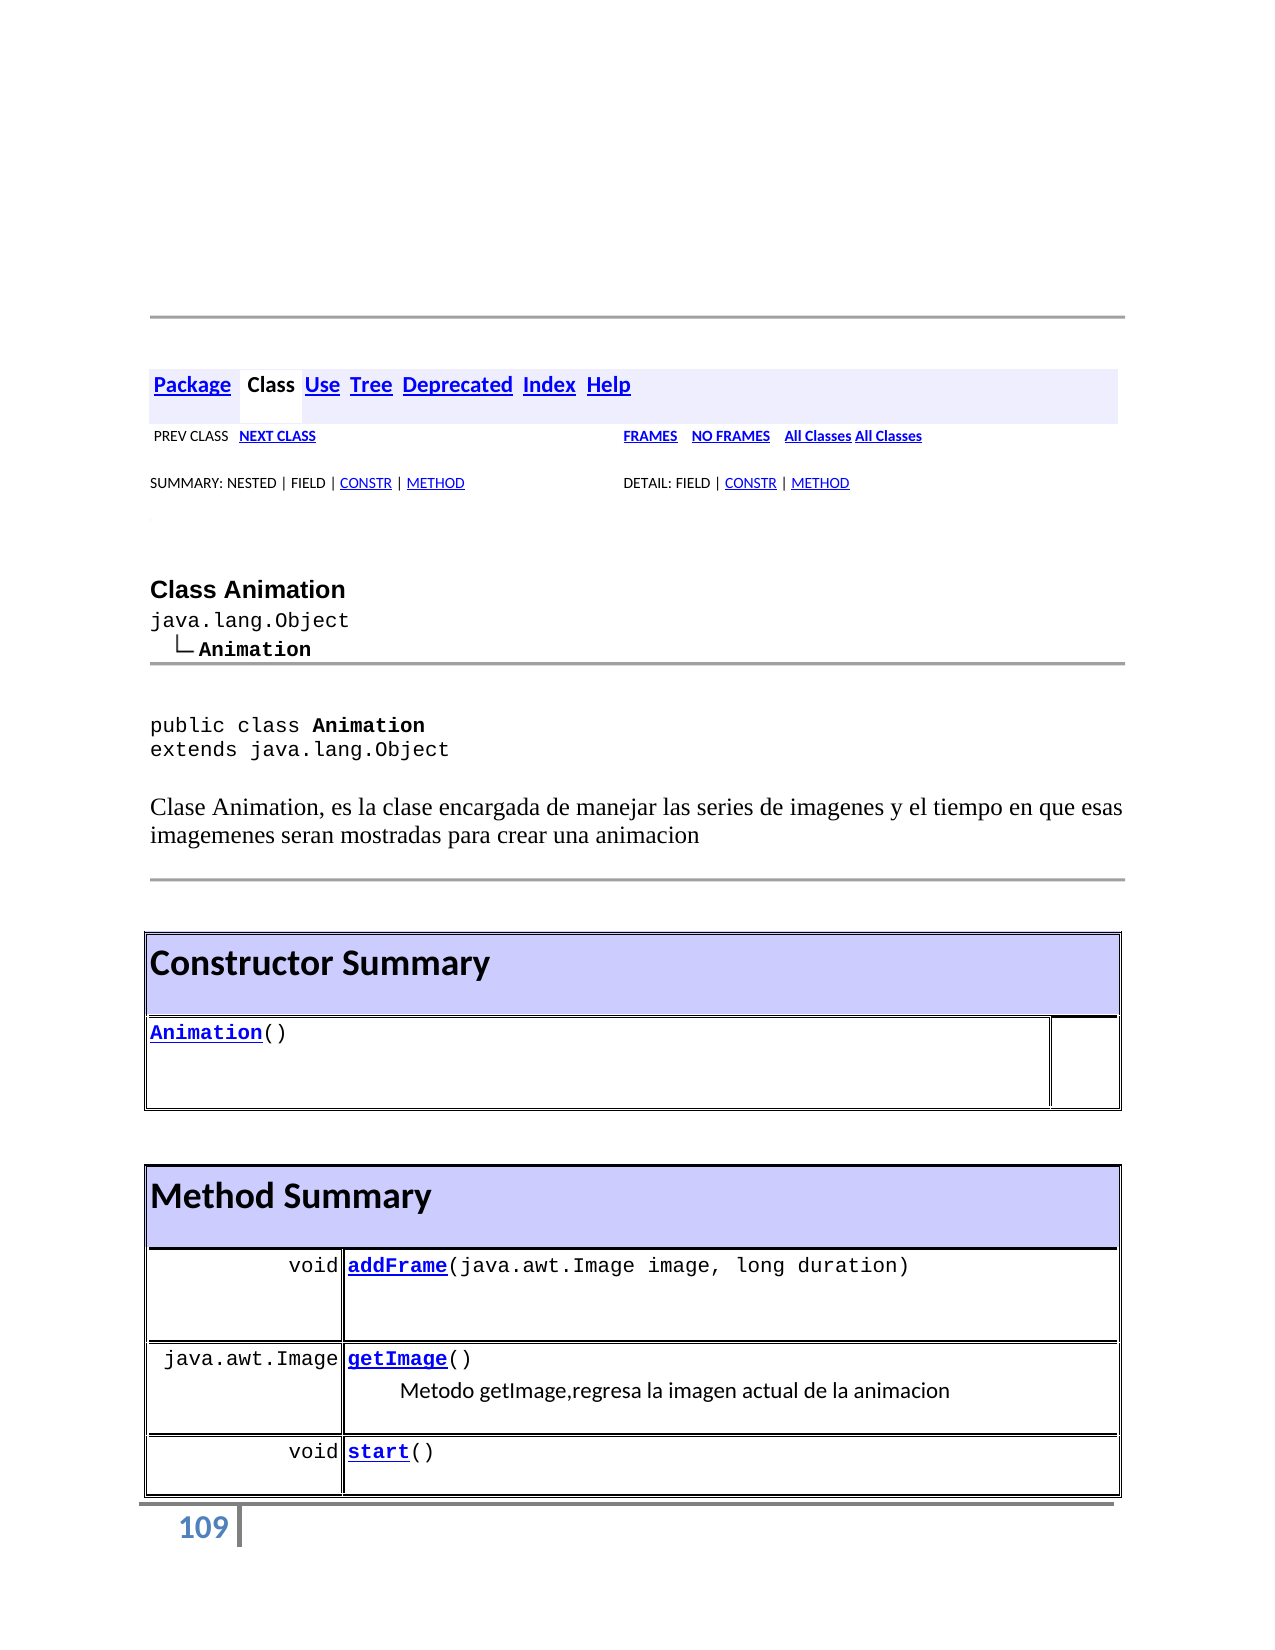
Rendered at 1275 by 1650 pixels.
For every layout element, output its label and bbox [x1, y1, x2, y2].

picture [175, 634, 199, 656]
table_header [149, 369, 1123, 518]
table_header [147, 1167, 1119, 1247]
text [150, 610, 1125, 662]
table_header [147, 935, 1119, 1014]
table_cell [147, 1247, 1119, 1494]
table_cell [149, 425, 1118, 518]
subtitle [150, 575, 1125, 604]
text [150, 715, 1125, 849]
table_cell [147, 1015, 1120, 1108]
